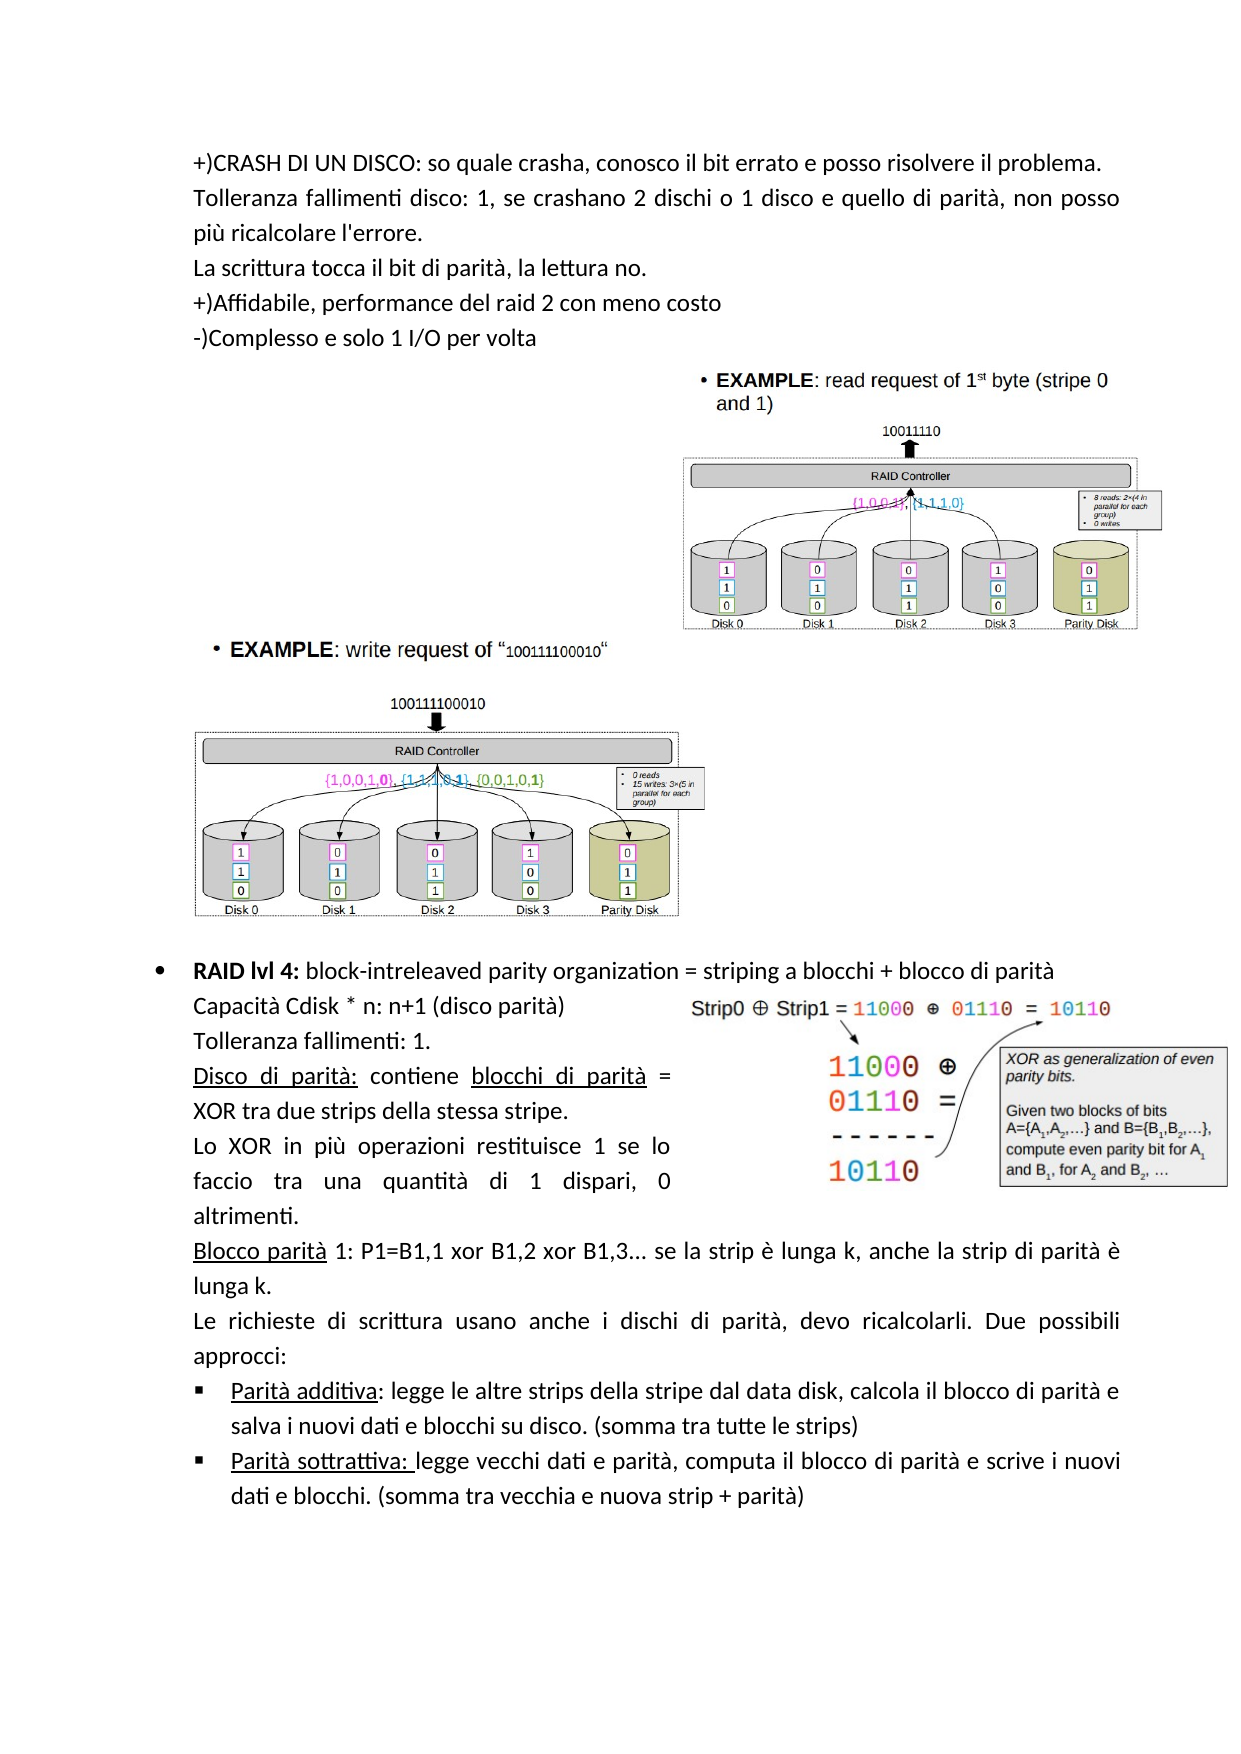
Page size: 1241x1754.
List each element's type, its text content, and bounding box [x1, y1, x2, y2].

picture [681, 365, 1164, 630]
list Parità sottrattiva: legge vecchi dati e parità, computa il blocco di parità e scrive i nuovi dati e blocchi. (somma tra vecchia e nuova strip + parità) [193, 1445, 1122, 1511]
list Tolleranza fallimenti: 1. [193, 1025, 690, 1056]
list Blocco parità 1: P1=B1,1 xor B1,2 xor B1,3... se la strip è lunga k, anche la strip di parità è lunga k. [193, 1235, 1122, 1301]
list RAID lvl 4: block-intreleaved parity organization = striping a blocchi + blocco di parità [156, 955, 1122, 986]
list La scrittura tocca il bit di parità, la lettura no. [193, 253, 1122, 283]
list Disco di parità: contiene blocchi di parità = XOR tra due strips della stessa stripe. [193, 1060, 690, 1126]
picture [690, 997, 1228, 1191]
list Parità additiva: legge le altre strips della stripe dal data disk, calcola il blocco di parità e salva i nuovi dati e blocchi su disco. (somma tra tutte le strips) [193, 1375, 1122, 1441]
list +)CRASH DI UN DISCO: so quale crasha, conosco il bit errato e posso risolvere il problema. [193, 148, 1122, 178]
list Le richieste di scrittura usano anche i dischi di parità, devo ricalcolarli. Due possibili approcci: [193, 1305, 1122, 1371]
list Capacità Cdisk * n: n+1 (disco parità) [193, 990, 1122, 1021]
list Tolleranza fallimenti disco: 1, se crashano 2 dischi o 1 disco e quello di parità, non posso più ricalcolare l'errore. [193, 183, 1122, 248]
list -)Complesso e solo 1 I/O per volta [193, 323, 1122, 353]
picture [193, 633, 705, 917]
list +)Affidabile, performance del raid 2 con meno costo [193, 288, 1122, 318]
list Lo XOR in più operazioni restituisce 1 se lo faccio tra una quantità di 1 dispari, 0 altrimenti. [193, 1130, 1122, 1231]
